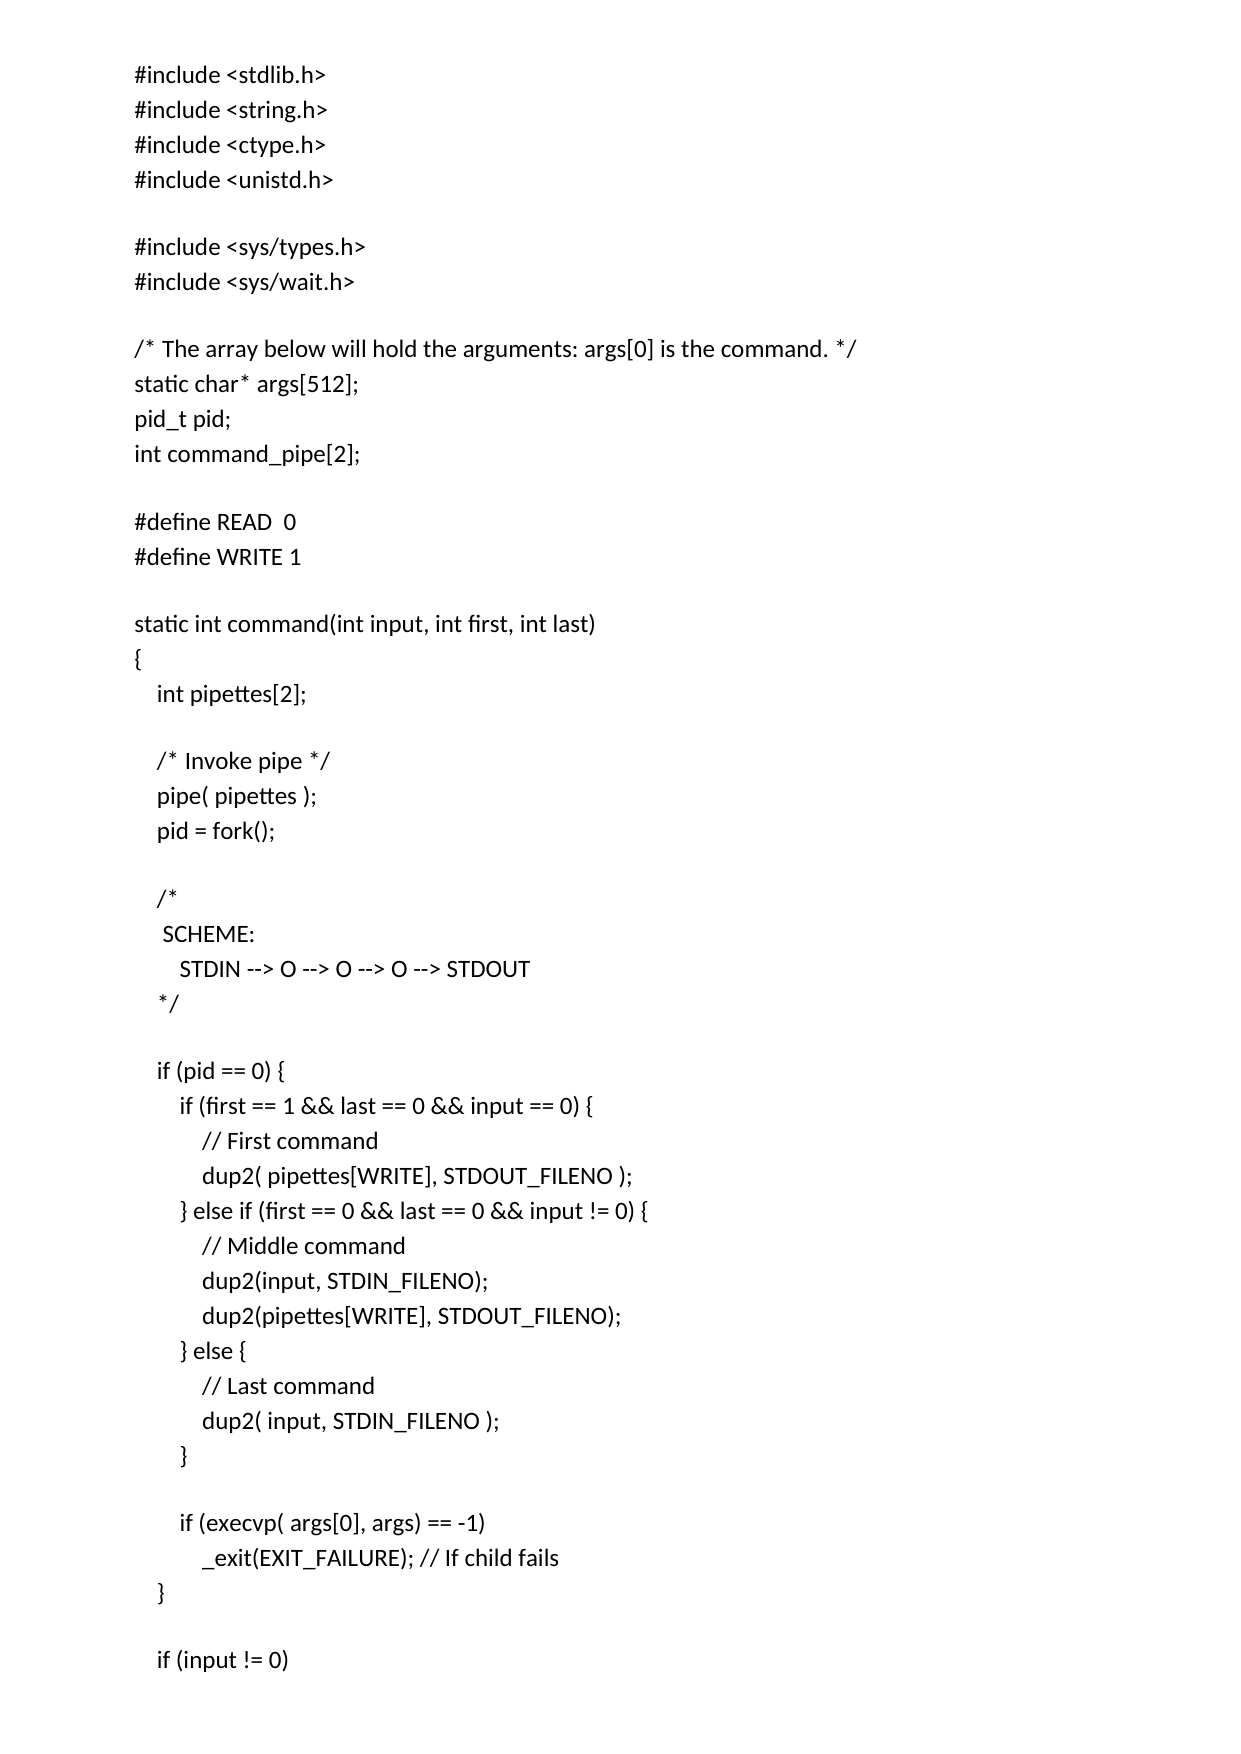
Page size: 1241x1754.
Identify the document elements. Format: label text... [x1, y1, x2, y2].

text } [134, 1440, 1181, 1471]
text dup2( pipettes[WRITE], STDOUT_FILENO ); [134, 1160, 1181, 1191]
text pipe( pipettes ); [134, 781, 1181, 811]
text */ [134, 988, 1181, 1018]
text dup2(input, STDIN_FILENO); [134, 1265, 1181, 1296]
text if (first == 1 && last == 0 && input == 0) { [134, 1090, 1181, 1121]
text } else { [134, 1335, 1181, 1366]
text dup2(pipettes[WRITE], STDOUT_FILENO); [134, 1300, 1181, 1331]
text #define WRITE 1 [134, 541, 1181, 571]
text pid_t pid; [134, 404, 1181, 434]
text if (input != 0) [134, 1645, 1181, 1675]
text if (execvp( args[0], args) == -1) [134, 1507, 1181, 1538]
text #include <string.h> [134, 94, 1181, 124]
text int command_pipe[2]; [134, 439, 1181, 469]
text int pipettes[2]; [134, 678, 1181, 709]
text // Middle command [134, 1230, 1181, 1261]
text static char* args[512]; [134, 369, 1181, 399]
text #include <sys/types.h> [134, 231, 1181, 262]
text dup2( input, STDIN_FILENO ); [134, 1405, 1181, 1436]
text if (pid == 0) { [134, 1055, 1181, 1086]
text // Last command [134, 1370, 1181, 1401]
text #include <unistd.h> [134, 164, 1181, 194]
text STDIN --> O --> O --> O --> STDOUT [134, 953, 1181, 983]
text SCHEME: [134, 918, 1181, 948]
text #include <ctype.h> [134, 129, 1181, 159]
text pid = fork(); [134, 816, 1181, 846]
text _exit(EXIT_FAILURE); // If child fails [134, 1542, 1181, 1573]
text /* [134, 883, 1181, 913]
text #define READ 0 [134, 506, 1181, 536]
text { [134, 643, 1181, 674]
text static int command(int input, int first, int last) [134, 608, 1181, 639]
text /* Invoke pipe */ [134, 746, 1181, 776]
text } else if (first == 0 && last == 0 && input != 0) { [134, 1195, 1181, 1226]
text } [134, 1577, 1181, 1608]
text /* The array below will hold the arguments: args[0] is the command. */ [134, 334, 1181, 364]
text #include <stdlib.h> [134, 59, 1181, 89]
text // First command [134, 1125, 1181, 1156]
text #include <sys/wait.h> [134, 266, 1181, 297]
